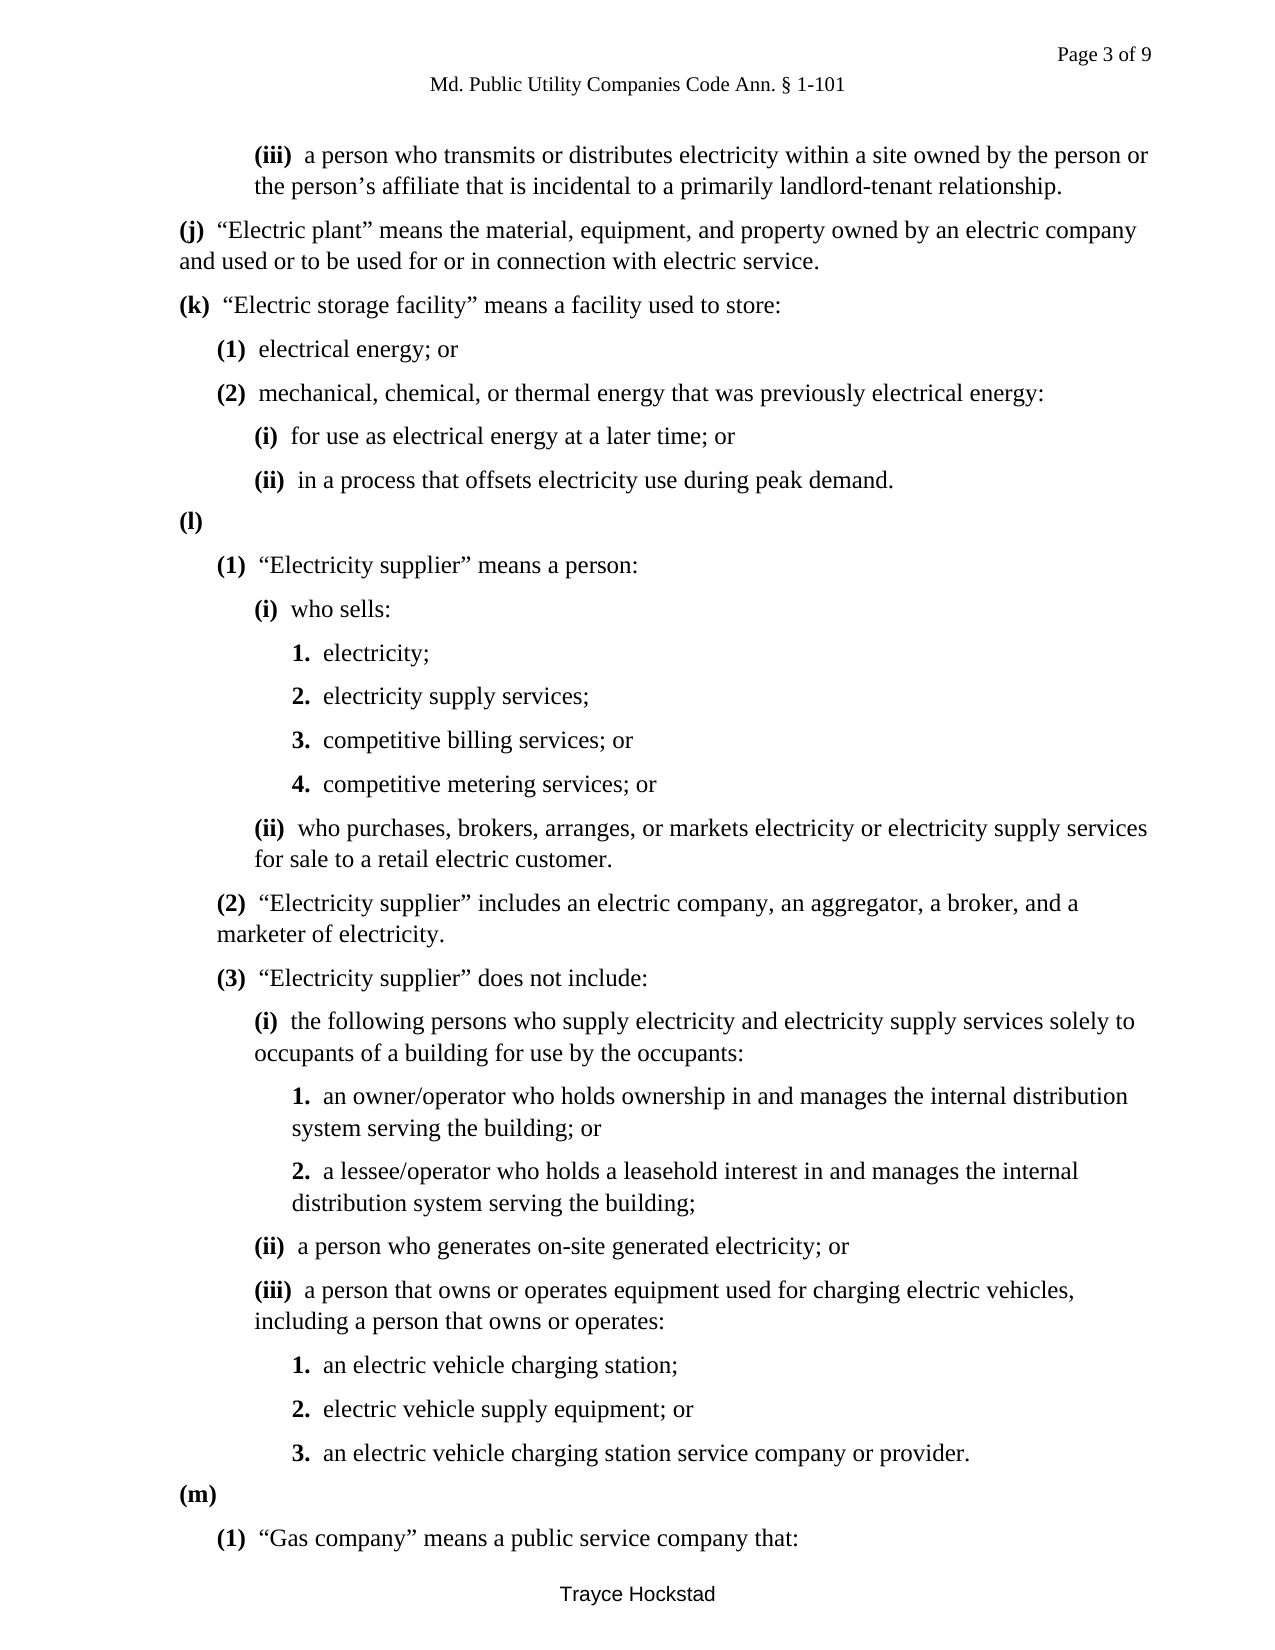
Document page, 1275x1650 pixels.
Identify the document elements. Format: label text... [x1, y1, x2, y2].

text (ii) who purchases, brokers, arranges, or markets electricity or electricity supply services for sale to a retail electric customer. [254, 810, 1171, 873]
text 3. competitive billing services; or [292, 723, 1171, 754]
text (k) “Electric storage facility” means a facility used to store: [179, 288, 1171, 319]
text (1) “Electricity supplier” means a person: [217, 548, 1171, 579]
text (j) “Electric plant” means the material, equipment, and property owned by an electric company and used or to be used for or in connection with electric service. [179, 213, 1171, 275]
text 2. electricity supply services; [292, 679, 1171, 710]
text (i) for use as electrical energy at a later time; or [254, 419, 1171, 450]
text (1) electrical energy; or [217, 331, 1171, 363]
text (2) mechanical, chemical, or thermal energy that was previously electrical energy: [217, 375, 1171, 406]
text 2. a lessee/operator who holds a leasehold interest in and manages the internal distribution system serving the building; [292, 1154, 1171, 1216]
text (1) “Gas company” means a public service company that: [217, 1520, 1171, 1551]
text (iii) a person who transmits or distributes electricity within a site owned by the person or the person’s affiliate that is incidental to a primarily landlord-tenant relationship. [254, 138, 1171, 200]
text 1. an owner/operator who holds ownership in and manages the internal distribution system serving the building; or [292, 1079, 1171, 1141]
text 3. an electric vehicle charging station service company or provider. [292, 1435, 1171, 1466]
text (ii) a person who generates on-site generated electricity; or [254, 1229, 1171, 1260]
text (3) “Electricity supplier” does not include: [217, 960, 1171, 991]
text (ii) in a process that offsets electricity use during peak demand. [254, 463, 1171, 494]
text (iii) a person that owns or operates equipment used for charging electric vehicles, including a person that owns or operates: [254, 1273, 1171, 1335]
text (l) [179, 506, 1171, 535]
text (2) “Electricity supplier” includes an electric company, an aggregator, a broker, and a marketer of electricity. [217, 885, 1171, 948]
text 4. competitive metering services; or [292, 766, 1171, 798]
text 1. an electric vehicle charging station; [292, 1348, 1171, 1379]
text 1. electricity; [292, 635, 1171, 666]
text (m) [179, 1479, 1171, 1508]
text (i) the following persons who supply electricity and electricity supply services solely to occupants of a building for use by the occupants: [254, 1004, 1171, 1066]
text (i) who sells: [254, 591, 1171, 623]
text 2. electric vehicle supply equipment; or [292, 1391, 1171, 1423]
